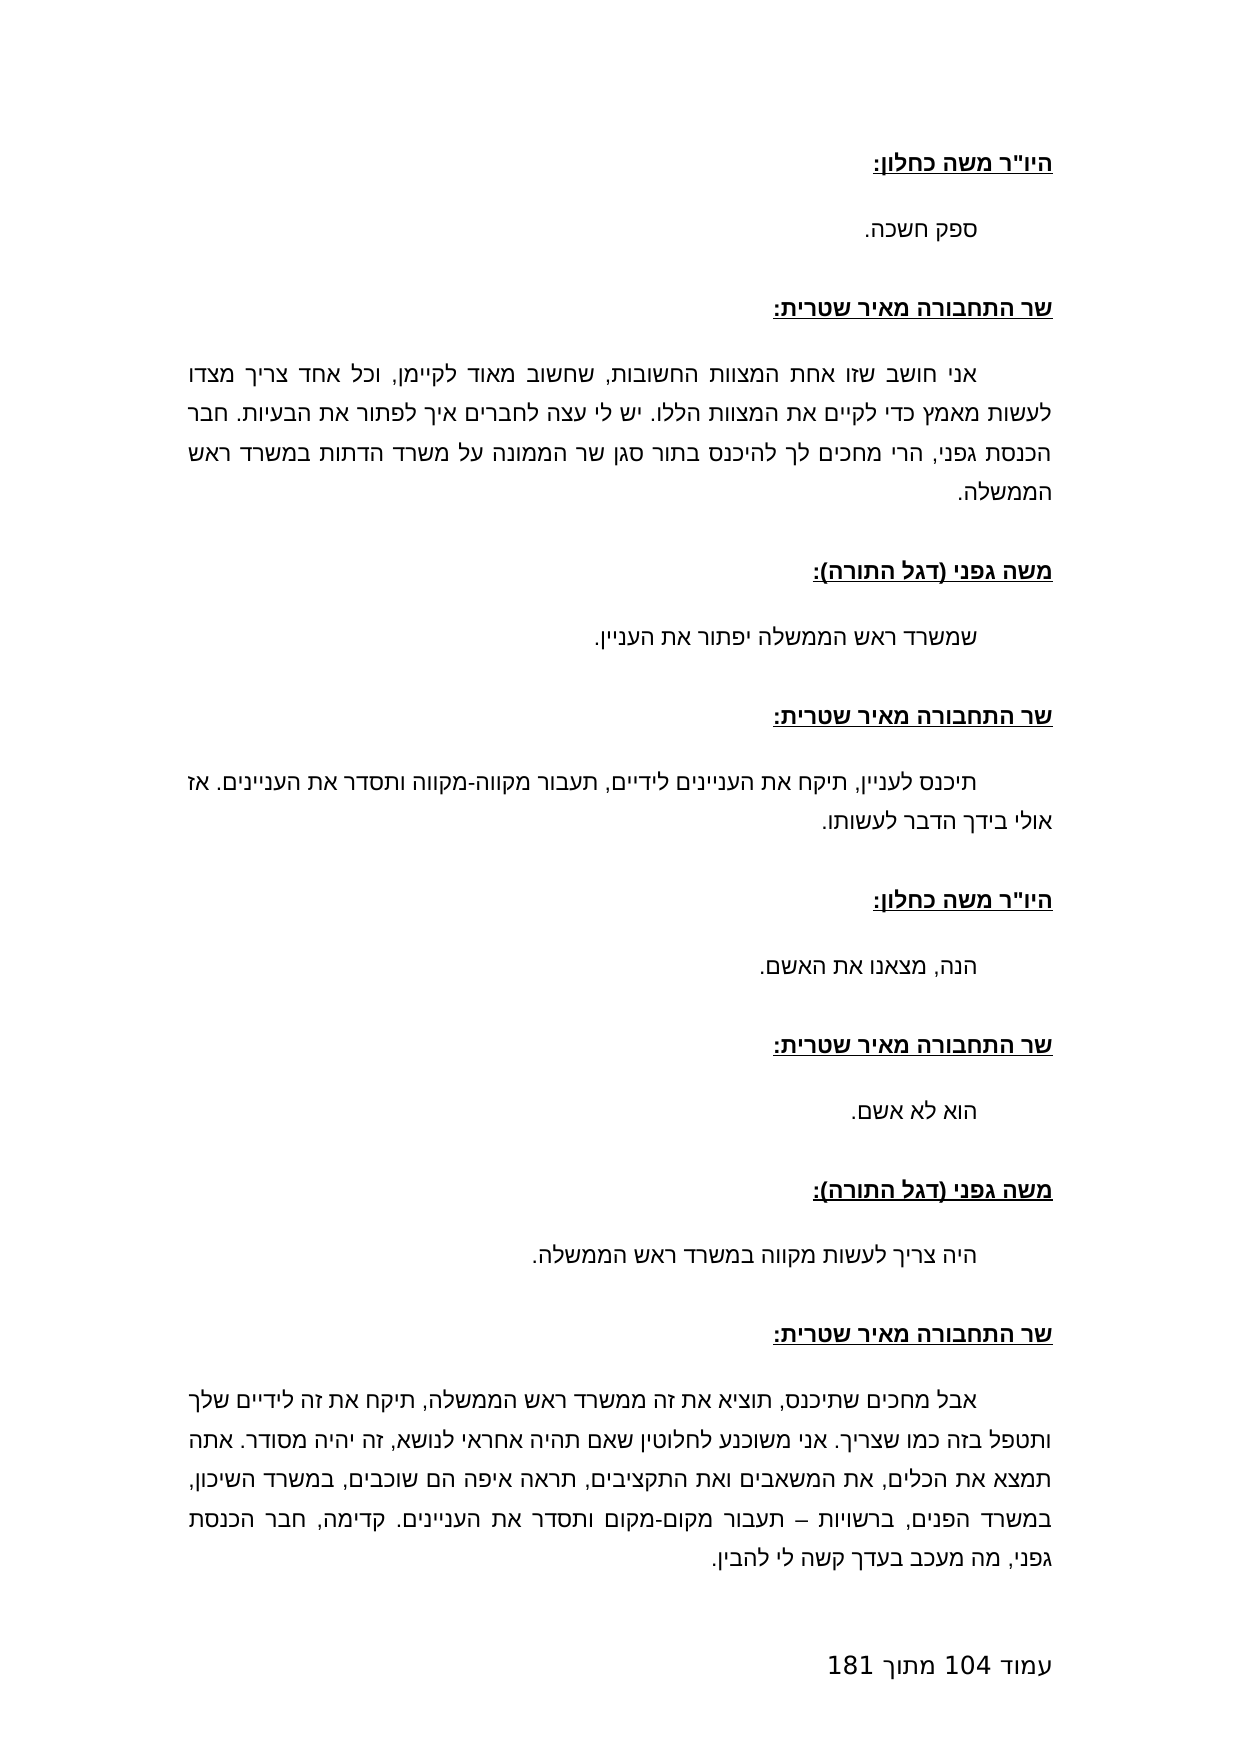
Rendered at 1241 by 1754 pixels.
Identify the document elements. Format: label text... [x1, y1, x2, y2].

text תיכנס לעניין, תיקח את העניינים לידיים, תעבור מקווה-מקווה ותסדר את העניינים. אז אולי בידך הדבר לעשותו. [187, 769, 1053, 834]
text משה גפני (דגל התורה): [187, 1177, 1053, 1203]
text היו"ר משה כחלון: [187, 887, 1053, 913]
text הנה, מצאנו את האשם. [187, 953, 1053, 979]
text הוא לא אשם. [187, 1098, 1053, 1124]
text ספק חשכה. [187, 216, 1053, 242]
text שר התחבורה מאיר שטרית: [187, 1321, 1053, 1348]
text היה צריך לעשות מקווה במשרד ראש הממשלה. [187, 1242, 1053, 1269]
text שר התחבורה מאיר שטרית: [187, 1032, 1053, 1058]
text משה גפני (דגל התורה): [187, 558, 1053, 584]
text שמשרד ראש הממשלה יפתור את העניין. [187, 624, 1053, 650]
text אני חושב שזו אחת המצוות החשובות, שחשוב מאוד לקיימן, וכל אחד צריך מצדו לעשות מאמץ כדי לקיים את המצוות הללו. יש לי עצה לחברים איך לפתור את הבעיות. חבר הכנסת גפני, הרי מחכים לך להיכנס בתור סגן שר הממונה על משרד הדתות במשרד ראש הממשלה. [187, 361, 1053, 505]
text שר התחבורה מאיר שטרית: [187, 295, 1053, 321]
text היו"ר משה כחלון: [187, 150, 1053, 176]
text אבל מחכים שתיכנס, תוציא את זה ממשרד ראש הממשלה, תיקח את זה לידיים שלך ותטפל בזה כמו שצריך. אני משוכנע לחלוטין שאם תהיה אחראי לנושא, זה יהיה מסודר. אתה תמצא את הכלים, את המשאבים ואת התקציבים, תראה איפה הם שוכבים, במשרד השיכון, במשרד הפנים, ברשויות – תעבור מקום-מקום ותסדר את העניינים. קדימה, חבר הכנסת גפני, מה מעכב בעדך קשה לי להבין. [187, 1387, 1053, 1572]
text שר התחבורה מאיר שטרית: [187, 703, 1053, 729]
